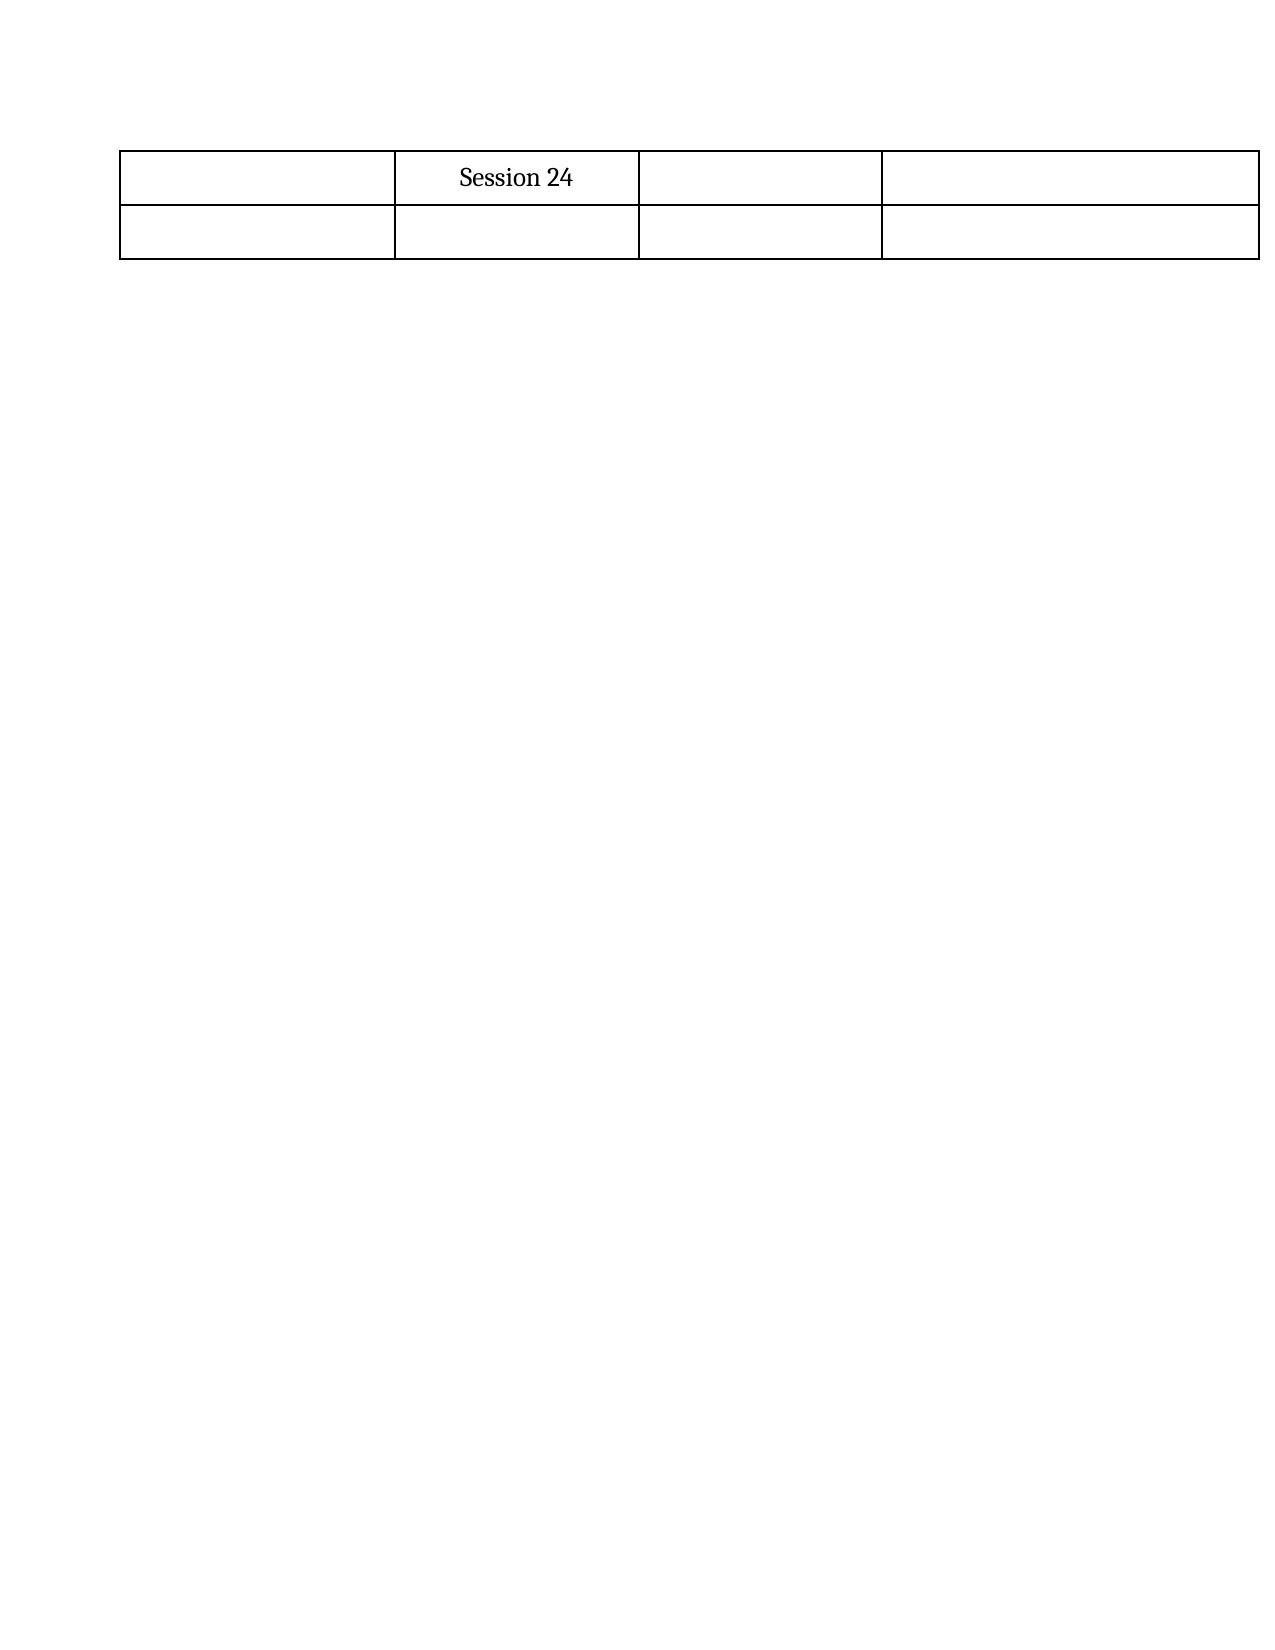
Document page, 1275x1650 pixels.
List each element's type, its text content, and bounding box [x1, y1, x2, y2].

table_cell [883, 206, 1258, 258]
table_cell [396, 206, 638, 258]
table_cell [121, 206, 394, 258]
table_cell Session 24 [396, 152, 638, 204]
table_cell [640, 206, 881, 258]
table_cell [121, 152, 394, 204]
table_cell [883, 152, 1258, 204]
table_cell [640, 152, 881, 204]
